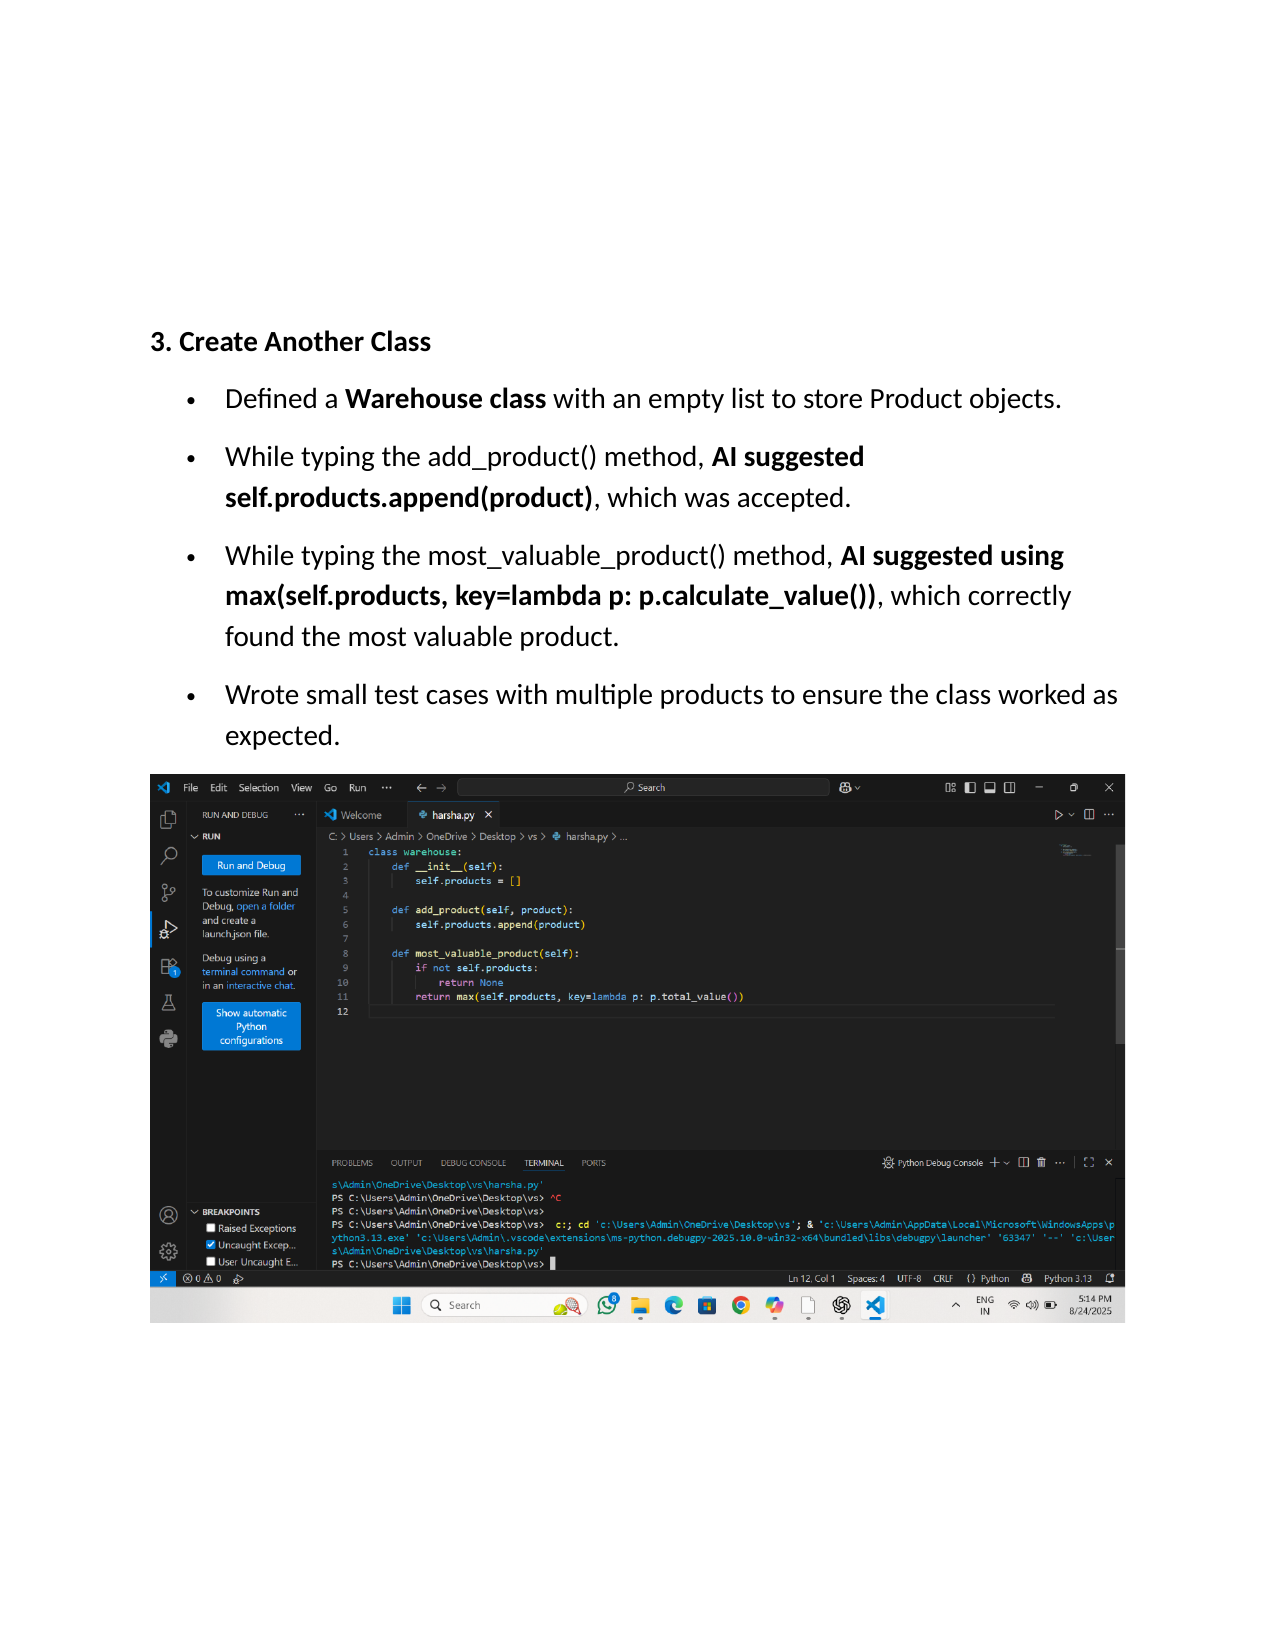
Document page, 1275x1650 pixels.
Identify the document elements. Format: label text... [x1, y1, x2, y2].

list While typing the most_valuable_product() method, AI suggested using max(self.products, key=lambda p: p.calculate_value()), which correctly found the most valuable product. [187, 537, 1125, 654]
list Wrote small test cases with multiple products to ensure the class worked as expected. [187, 676, 1125, 753]
list Defined a Warehouse class with an empty list to store Product objects. [187, 380, 1125, 416]
text 3. Create Another Class [150, 323, 1125, 358]
list While typing the add_product() method, AI suggested self.products.append(product), which was accepted. [187, 438, 1125, 514]
picture [150, 774, 1125, 1323]
